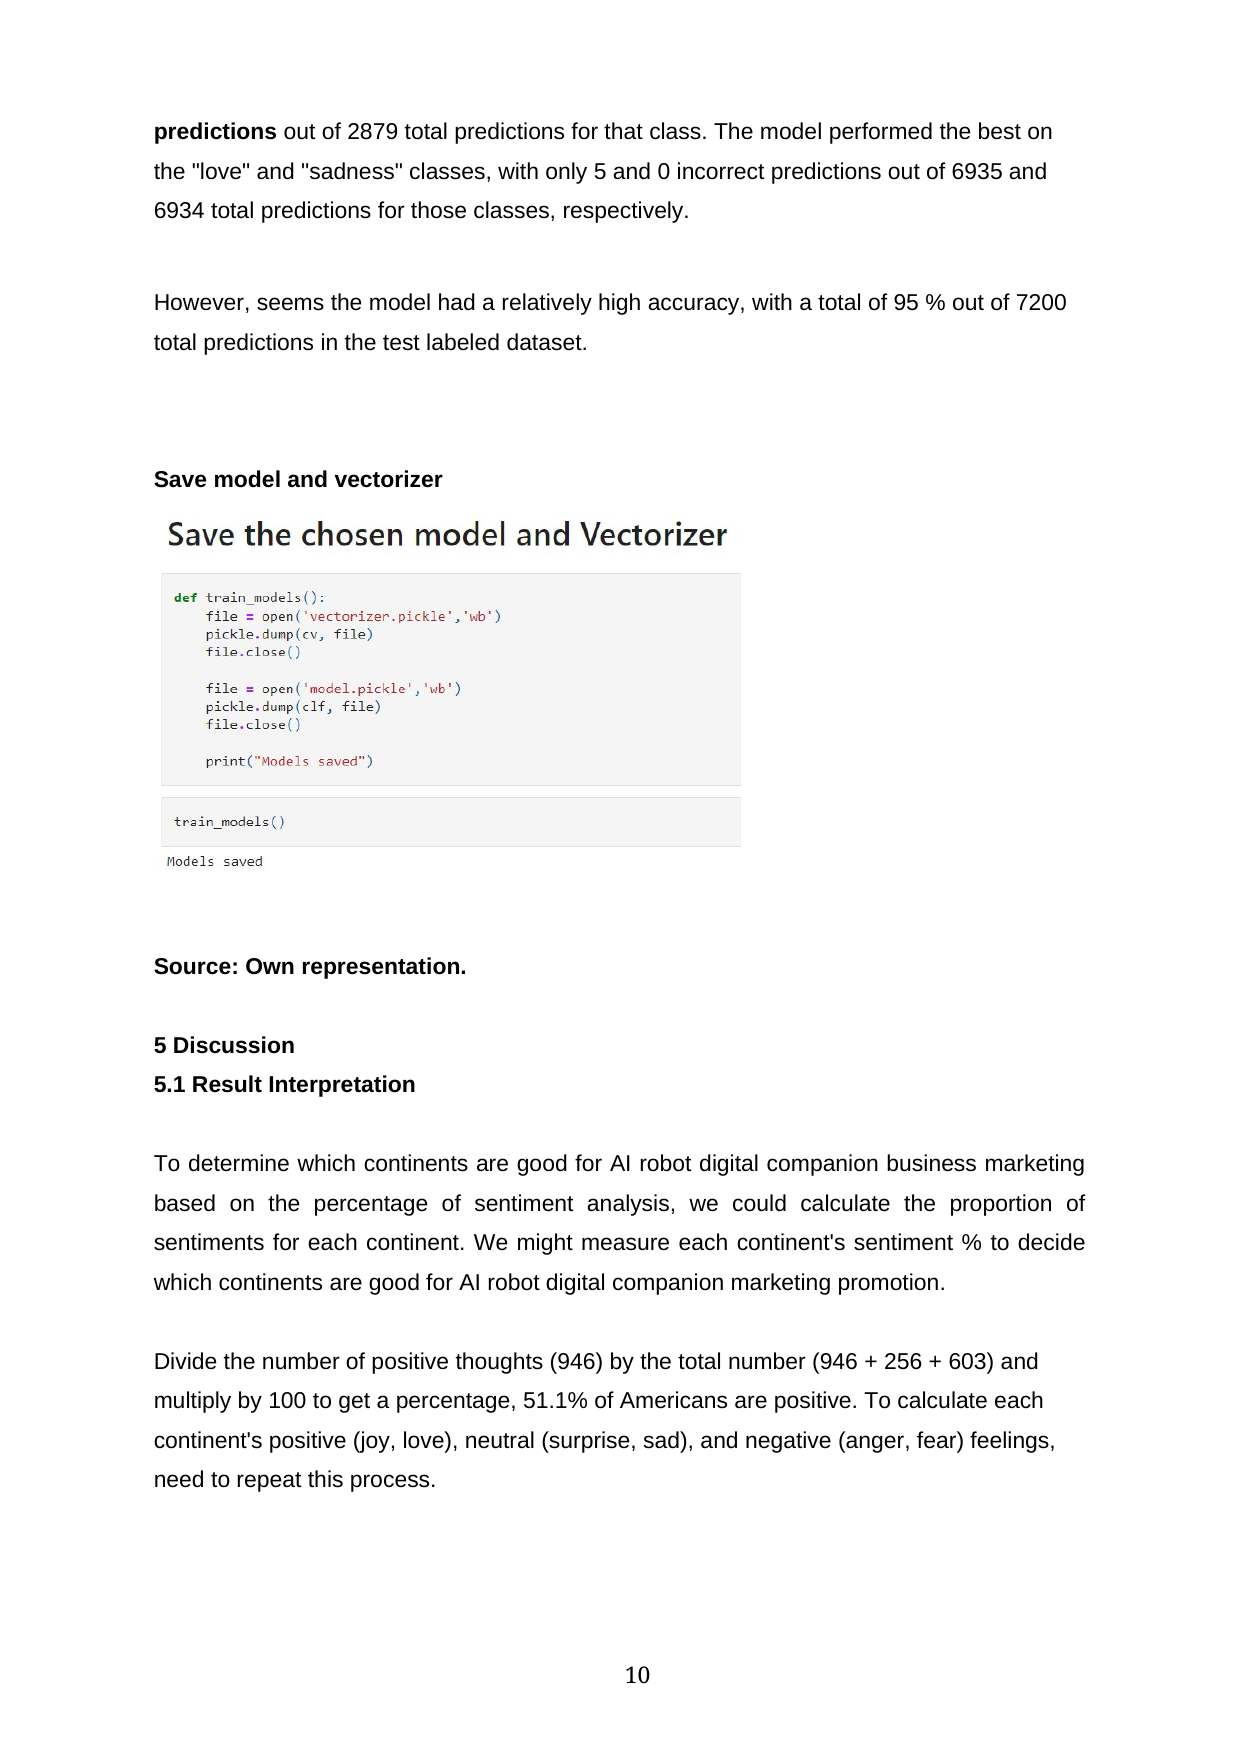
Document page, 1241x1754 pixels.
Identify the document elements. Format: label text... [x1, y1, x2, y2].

text Source: Own representation. [153, 953, 1087, 979]
text 5 Discussion 5.1 Result Interpretation [153, 1032, 1087, 1098]
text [153, 118, 1087, 223]
text However, seems the model had a relatively high accuracy, with a total of 95 % out of 7200 total predictions in the test labeled dataset. [153, 289, 1087, 355]
text Save model and vectorizer [153, 466, 1087, 493]
picture [153, 512, 742, 884]
text Divide the number of positive thoughts (946) by the total number (946 + 256 + 603) and multiply by 100 to get a percentage, 51.1% of Americans are positive. To calculate each continent's positive (joy, love), neutral (surprise, sad), and negative (anger, fear) feelings, need to repeat this process. [153, 1348, 1087, 1493]
text To determine which continents are good for AI robot digital companion business marketing based on the percentage of sentiment analysis, we could calculate the proportion of sentiments for each continent. We might measure each continent's sentiment % to decide which continents are good for AI robot digital companion marketing promotion. [153, 1150, 1087, 1295]
